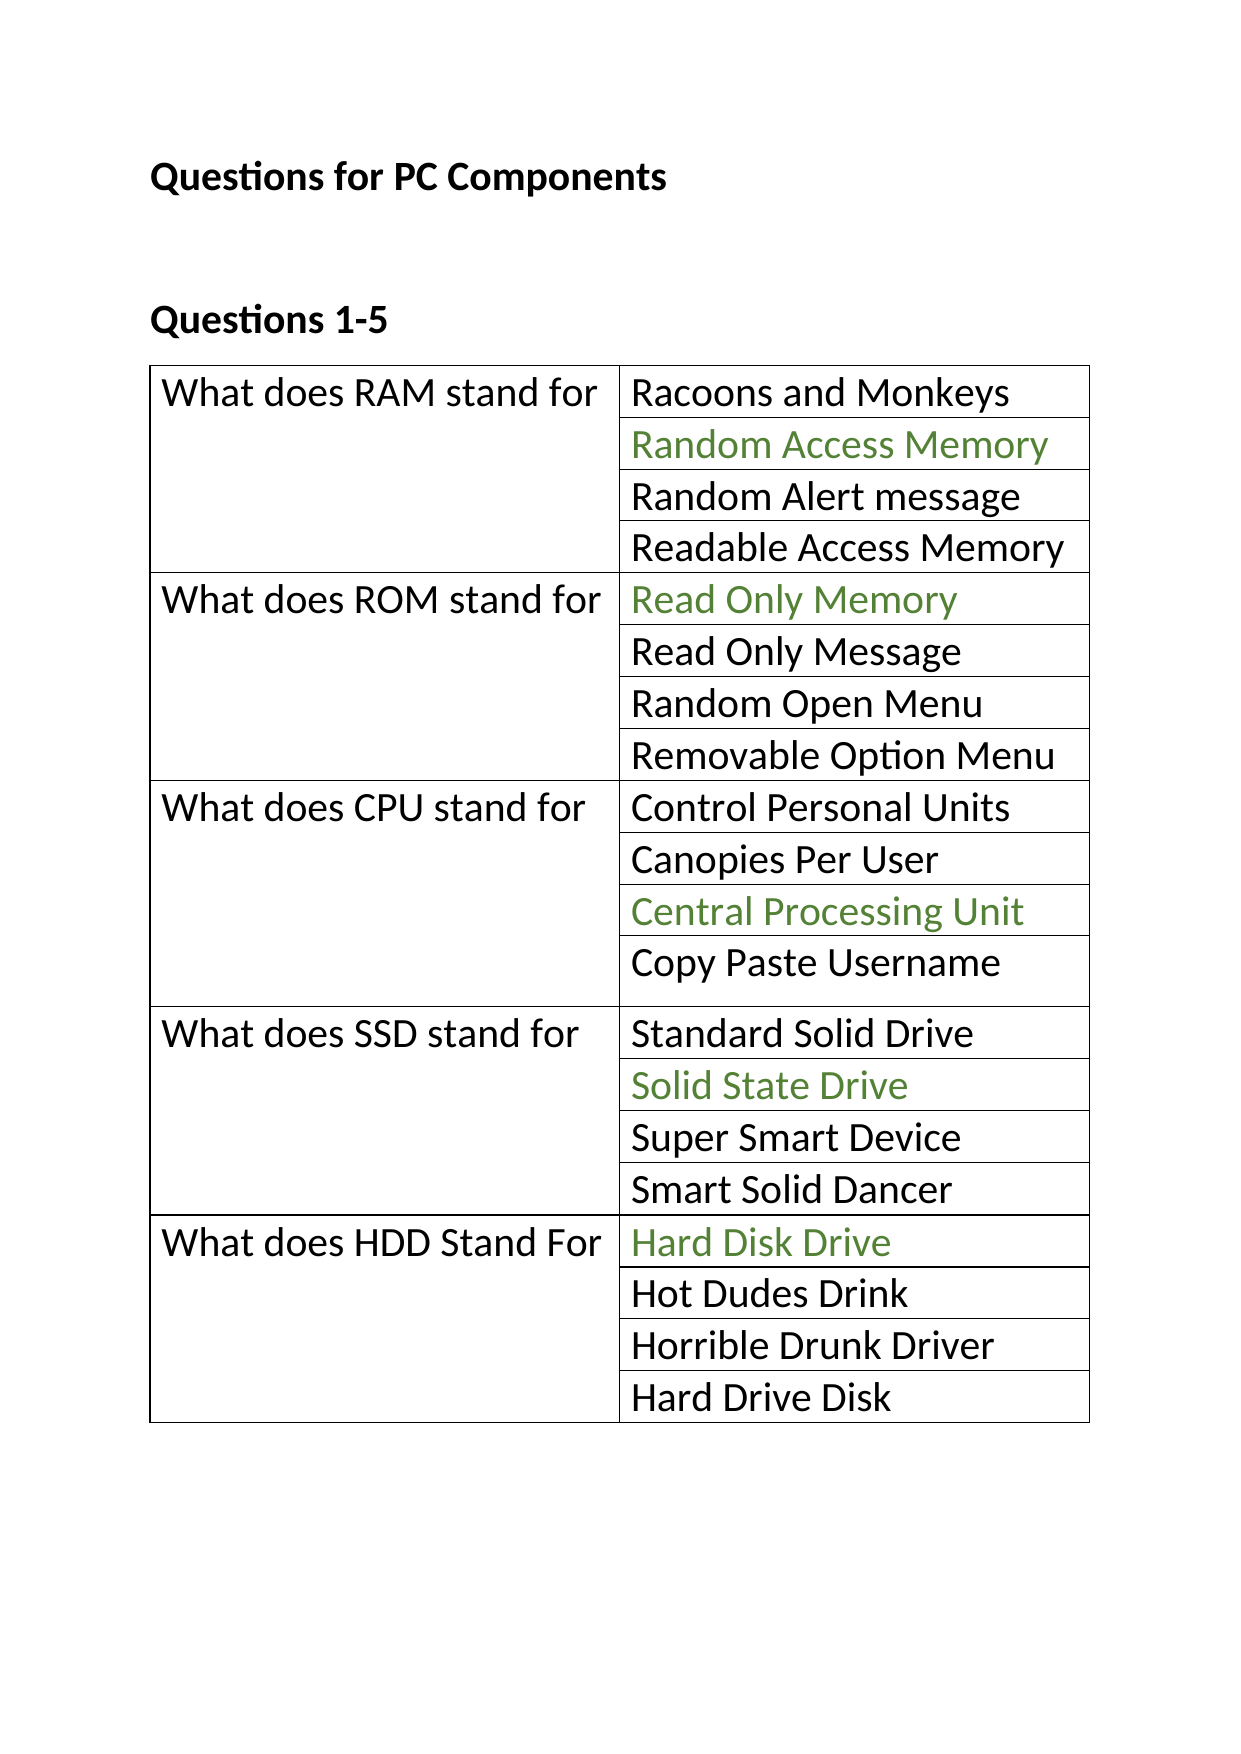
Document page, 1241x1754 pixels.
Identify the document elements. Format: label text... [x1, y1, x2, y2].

table_header Racoons and Monkeys [620, 366, 1089, 417]
table_cell Central Processing Unit [620, 885, 1089, 935]
table_cell Horrible Drunk Driver [620, 1319, 1089, 1370]
table_header Hard Disk Drive [620, 1216, 1089, 1266]
table_cell Removable Option Menu [620, 729, 1089, 780]
table_cell Smart Solid Dancer [620, 1163, 1089, 1213]
table_cell Hot Dudes Drink [620, 1268, 1089, 1318]
table_cell Copy Paste Username [620, 936, 1089, 1006]
table_cell Random Access Memory [620, 418, 1089, 468]
text Questions 1-5 [150, 293, 1090, 344]
table_cell Control Personal Units [620, 781, 1089, 832]
table_cell Super Smart Device [620, 1111, 1089, 1162]
table_cell Read Only Memory [620, 573, 1089, 624]
table_cell Solid State Drive [620, 1059, 1089, 1110]
table_header What does RAM stand for [151, 366, 619, 572]
table_header What does HDD Stand For [151, 1216, 619, 1422]
table_cell Canopies Per User [620, 833, 1089, 883]
table_cell Hard Drive Disk [620, 1371, 1089, 1422]
text Questions for PC Components [150, 150, 1090, 201]
table_cell Standard Solid Drive [620, 1007, 1089, 1058]
table_cell Read Only Message [620, 625, 1089, 676]
table_cell Random Alert message [620, 470, 1089, 520]
table_cell What does ROM stand for [151, 573, 619, 780]
table_cell What does CPU stand for [151, 781, 619, 1006]
table_cell Readable Access Memory [620, 521, 1089, 572]
table_cell Random Open Menu [620, 677, 1089, 728]
table_cell What does SSD stand for [151, 1007, 619, 1213]
